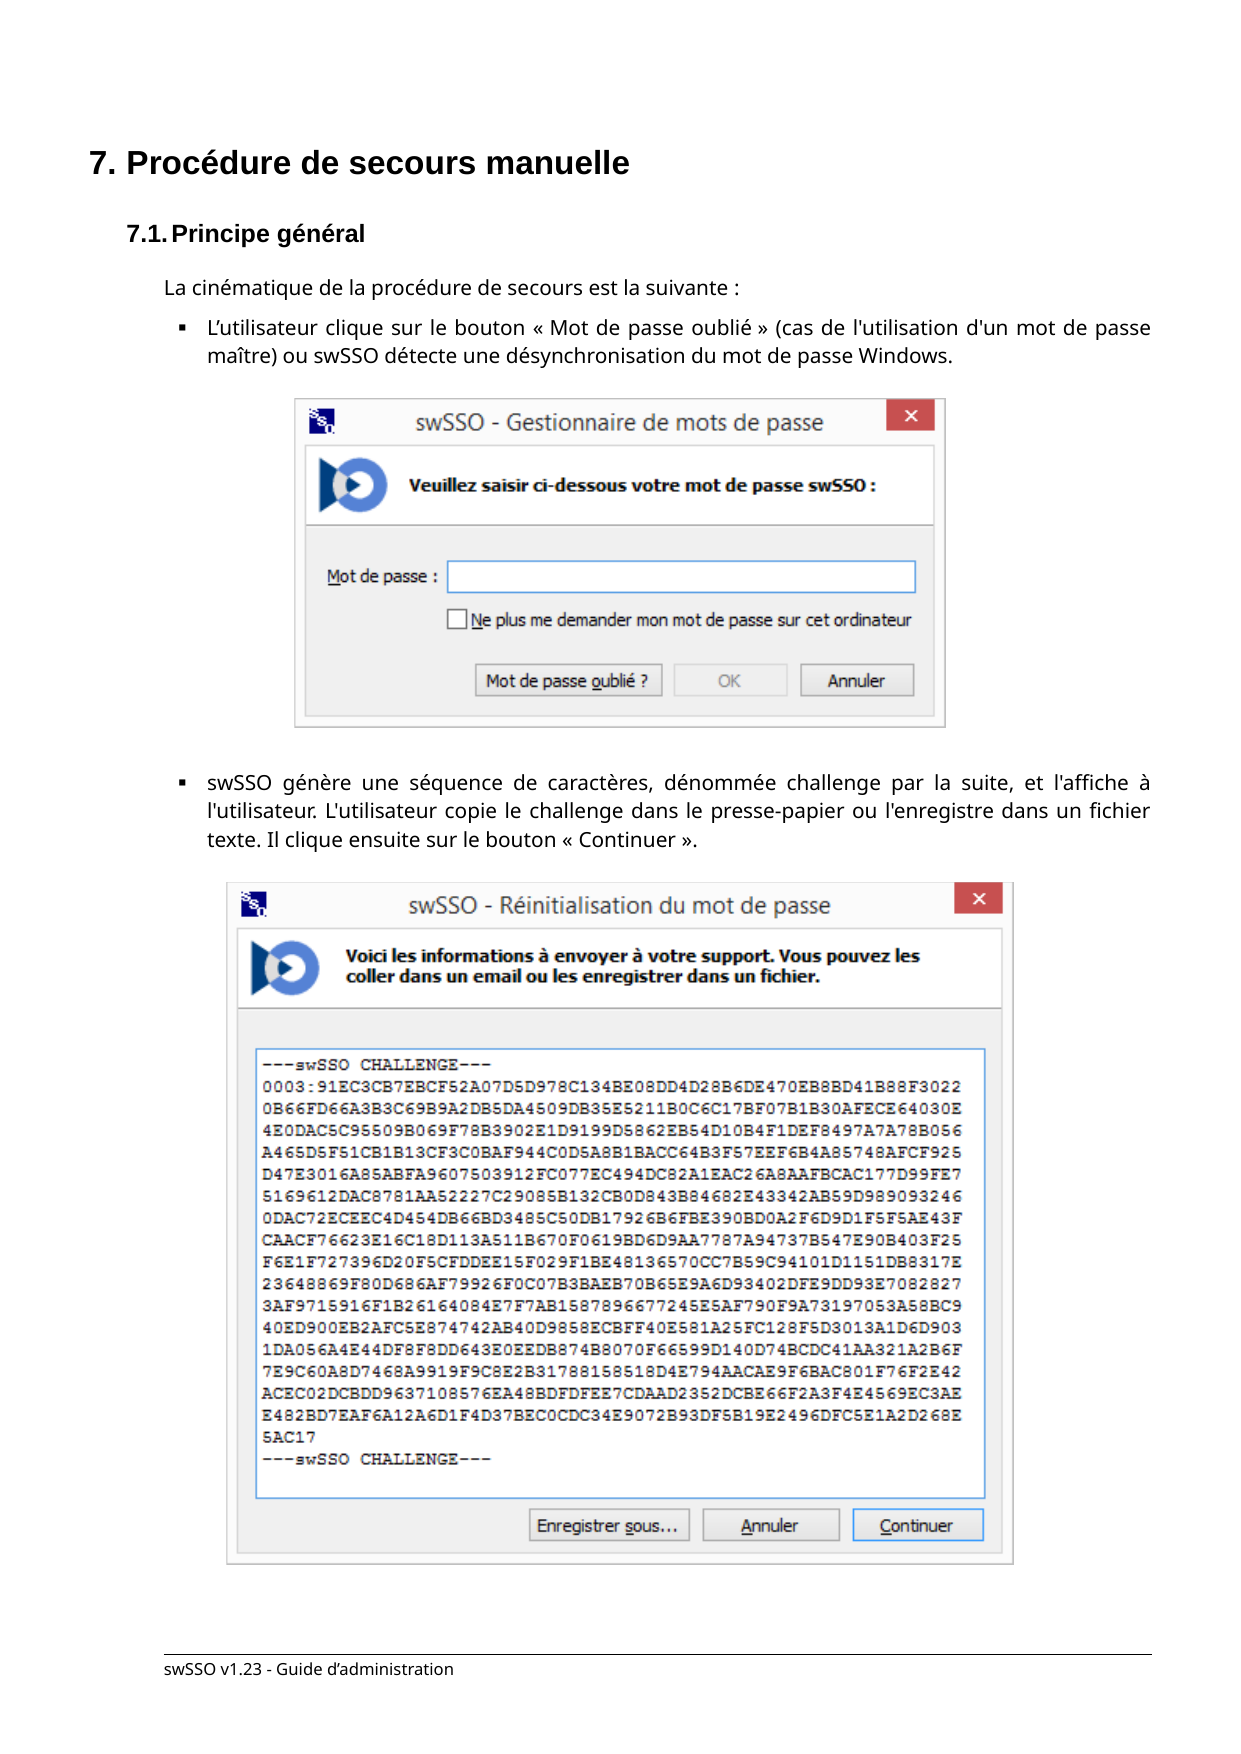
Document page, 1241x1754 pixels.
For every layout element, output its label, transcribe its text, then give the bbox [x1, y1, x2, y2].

subtitle Principe général [126, 219, 1152, 248]
picture [226, 882, 1014, 1565]
picture [294, 398, 946, 728]
text L’utilisateur clique sur le bouton « Mot de passe oublié » (cas de l'utilisation d'un mot de passe maître) ou swSSO détecte une désynchronisation du mot de passe Windows. [177, 313, 1152, 370]
subtitle Procédure de secours manuelle [89, 143, 1152, 182]
text swSSO génère une séquence de caractères, dénommée challenge par la suite, et l'affiche à l'utilisateur. L'utilisateur copie le challenge dans le presse-papier ou l'enregistre dans un fichier texte. Il clique ensuite sur le bouton « Continuer ». [177, 768, 1152, 853]
text La cinématique de la procédure de secours est la suivante : [164, 273, 1152, 301]
